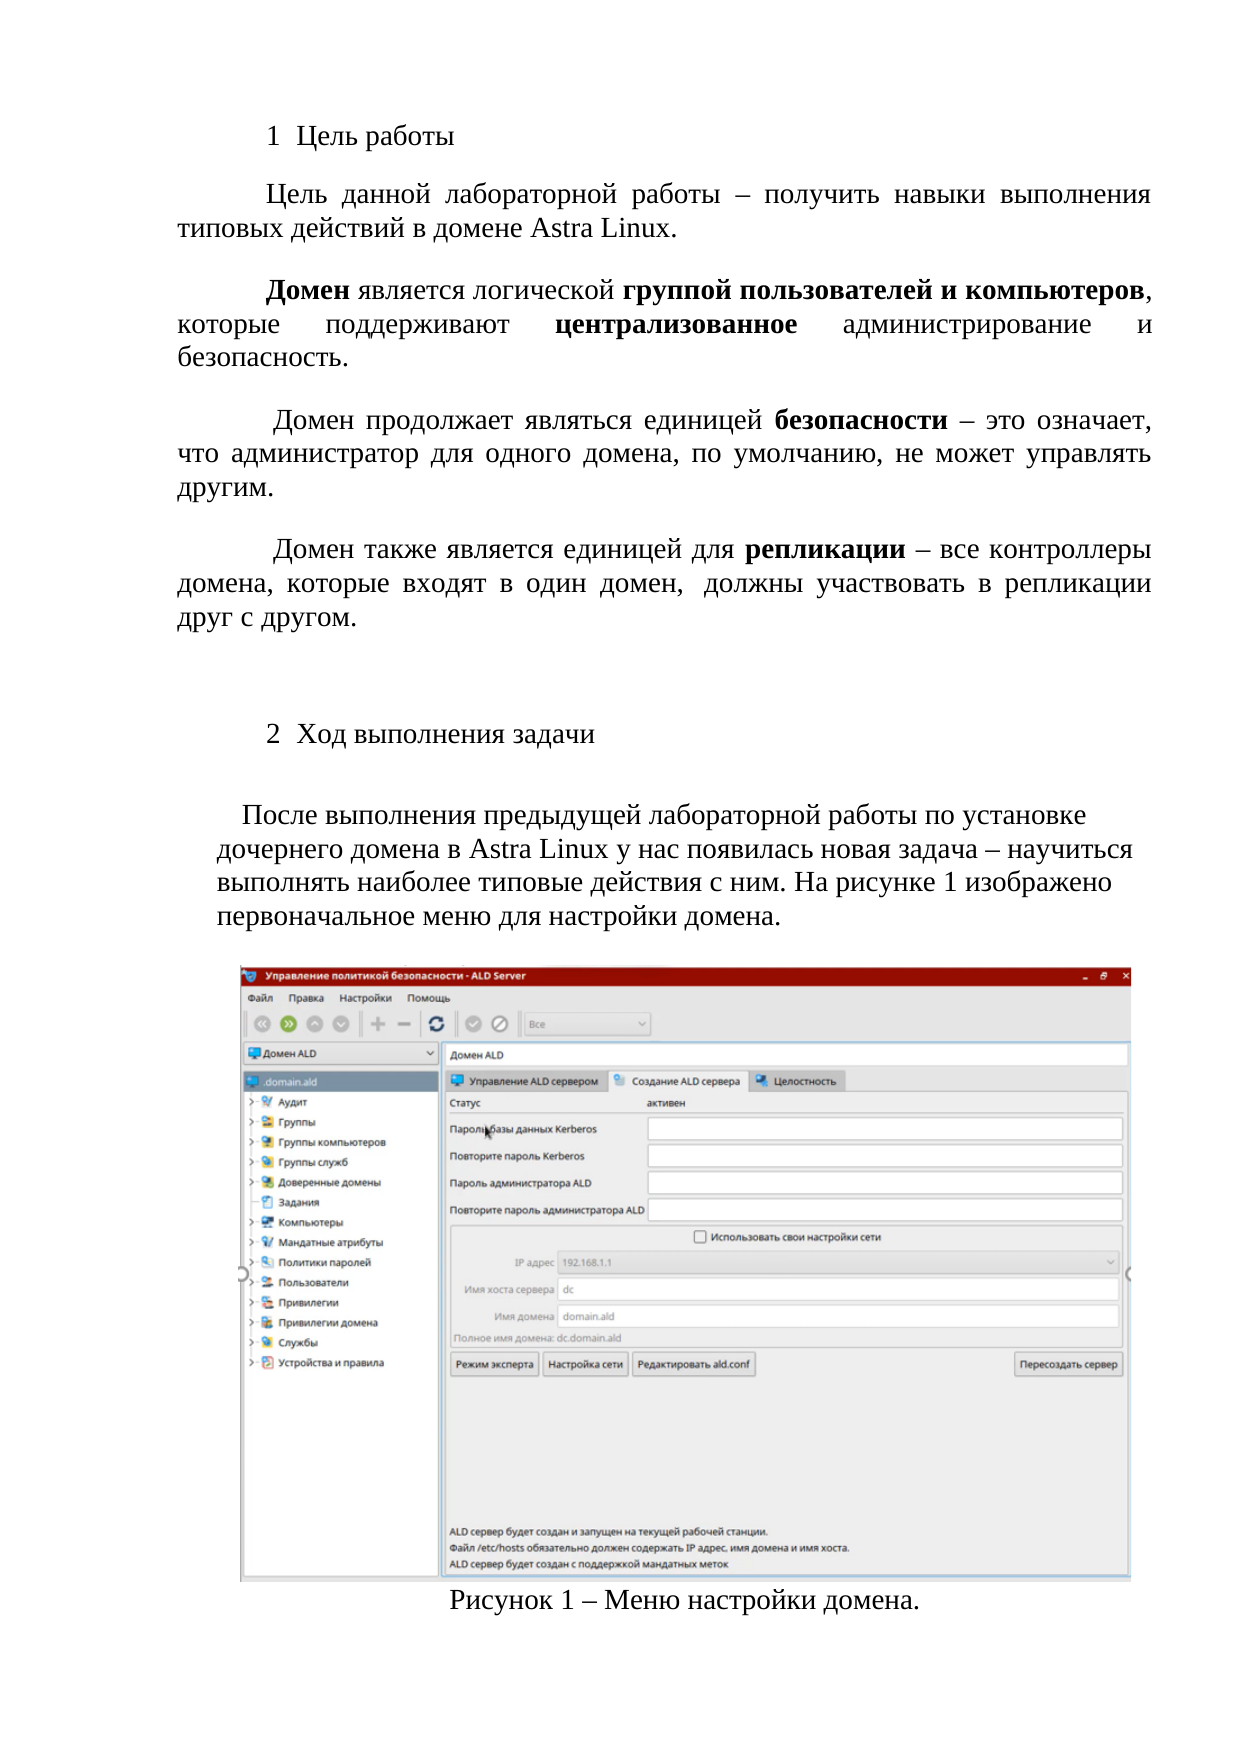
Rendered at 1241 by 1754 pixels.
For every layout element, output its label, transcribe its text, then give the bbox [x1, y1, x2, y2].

picture [238, 965, 1132, 1582]
text Цель данной лабораторной работы – получить навыки выполнения типовых действий в домене Astra Linux. [177, 176, 1151, 243]
text Рисунок 1 – Меню настройки домена. [167, 1582, 1203, 1615]
text Домен продолжает являться единицей безопасности – это означает, что администратор для одного домена, по умолчанию, не может управлять другим. [177, 402, 1152, 503]
text Домен также является единицей для репликации – все контроллеры домена, которые входят в один домен, должны участвовать в репликации друг с другом. [177, 532, 1152, 632]
text После выполнения предыдущей лабораторной работы по установке дочернего домена в Astra Linux у нас появилась новая задача – научиться выполнять наиболее типовые действия с ним. На рисунке 1 изображено первоначальное меню для настройки домена. [217, 797, 1203, 932]
list Ход выполнения задачи [266, 716, 1203, 749]
list Цель работы [266, 118, 1203, 152]
text Домен является логической группой пользователей и компьютеров, которые поддерживают централизованное администрирование и безопасность. [177, 272, 1152, 373]
